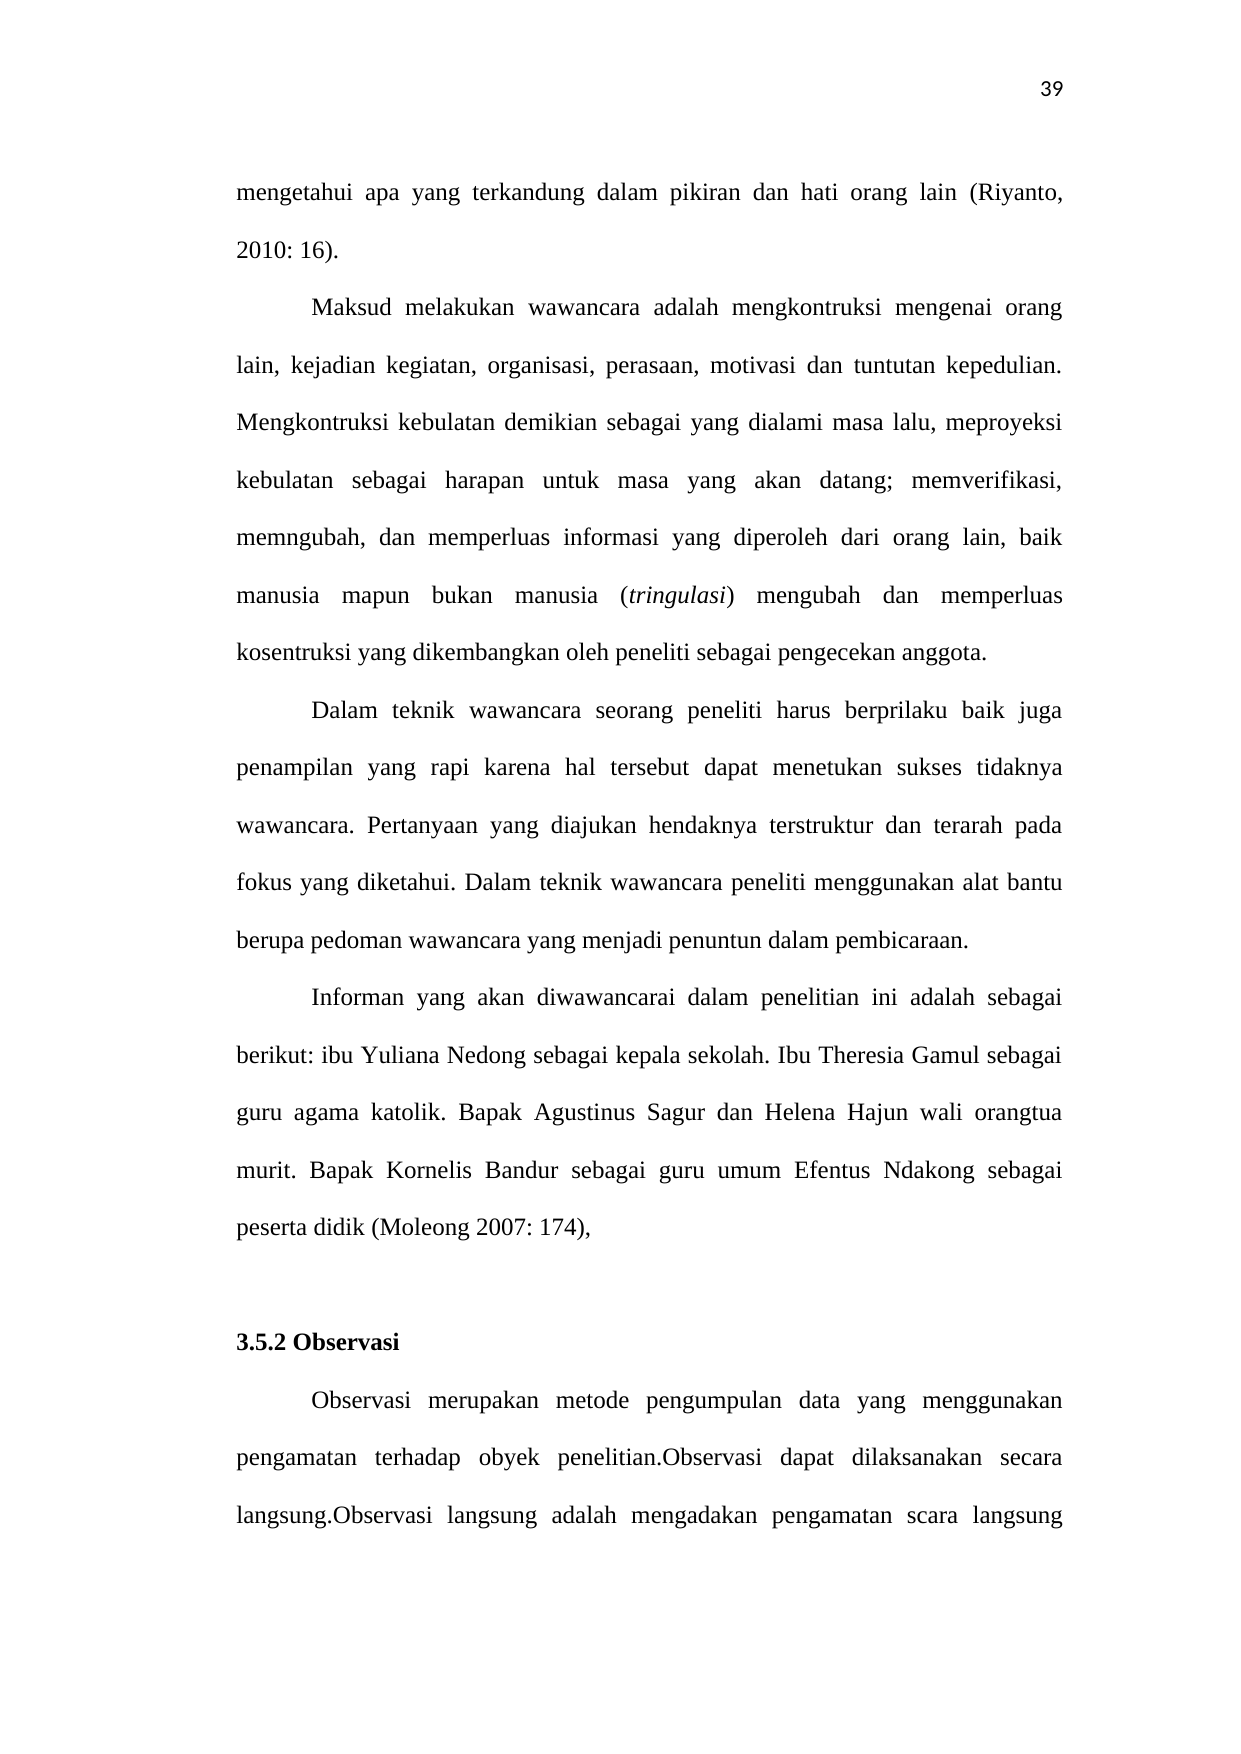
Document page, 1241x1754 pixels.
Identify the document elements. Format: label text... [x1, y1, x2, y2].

text Dalam teknik wawancara seorang peneliti harus berprilaku baik juga penampilan yang rapi karena hal tersebut dapat menetukan sukses tidaknya wawancara. Pertanyaan yang diajukan hendaknya terstruktur dan terarah pada fokus yang diketahui. Dalam teknik wawancara peneliti menggunakan alat bantu berupa pedoman wawancara yang menjadi penuntun dalam pembicaraan. [236, 695, 1063, 953]
text Informan yang akan diwawancarai dalam penelitian ini adalah sebagai berikut: ibu Yuliana Nedong sebagai kepala sekolah. Ibu Theresia Gamul sebagai guru agama katolik. Bapak Agustinus Sagur dan Helena Hajun wali orangtua murit. Bapak Kornelis Bandur sebagai guru umum Efentus Ndakong sebagai peserta didik (Moleong 2007: 174), [236, 982, 1063, 1241]
text 3.5.2 Observasi [236, 1327, 1063, 1356]
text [236, 177, 1063, 263]
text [236, 1385, 1063, 1528]
text Maksud melakukan wawancara adalah mengkontruksi mengenai orang lain, kejadian kegiatan, organisasi, perasaan, motivasi dan tuntutan kepedulian. Mengkontruksi kebulatan demikian sebagai yang dialami masa lalu, meproyeksi kebulatan sebagai harapan untuk masa yang akan datang; memverifikasi, memngubah, dan memperluas informasi yang diperoleh dari orang lain, baik manusia mapun bukan manusia (tringulasi) mengubah dan memperluas kosentruksi yang dikembangkan oleh peneliti sebagai pengecekan anggota. [236, 292, 1063, 666]
